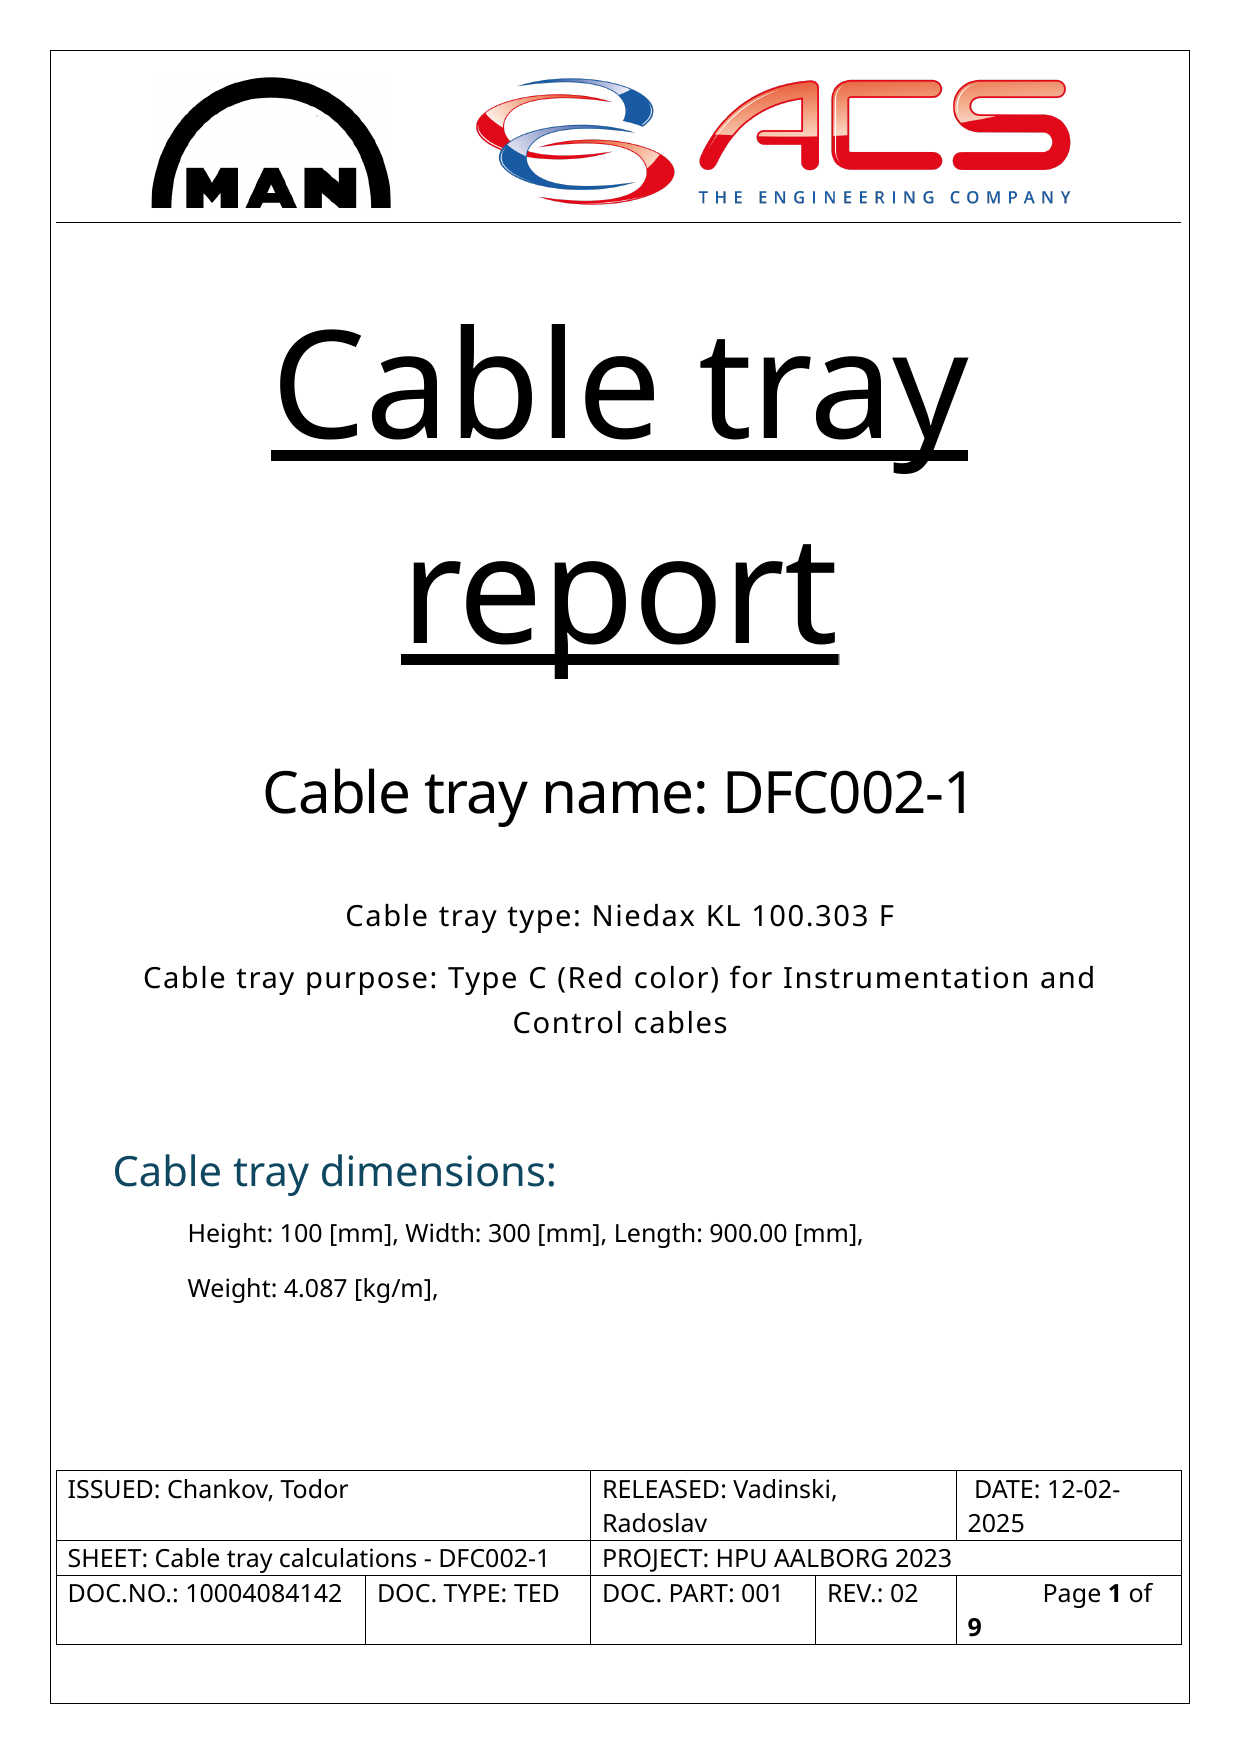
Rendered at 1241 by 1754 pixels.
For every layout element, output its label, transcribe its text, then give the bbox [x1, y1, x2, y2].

subtitle Cable tray dimensions: [112, 1142, 1128, 1198]
text Height: 100 [mm], Width: 300 [mm], Length: 900.00 [mm], [112, 1215, 1128, 1249]
subtitle Cable tray type: Niedax KL 100.303 F [112, 895, 1128, 934]
title Cable tray name: DFC002-1 [112, 751, 1128, 831]
subtitle Cable tray purpose: Type C (Red color) for Instrumentation and Control cables [112, 957, 1128, 1042]
title Cable tray report [112, 278, 1128, 687]
picture [475, 75, 1086, 211]
picture [151, 75, 391, 211]
text Weight: 4.087 [kg/m], [112, 1271, 1128, 1305]
